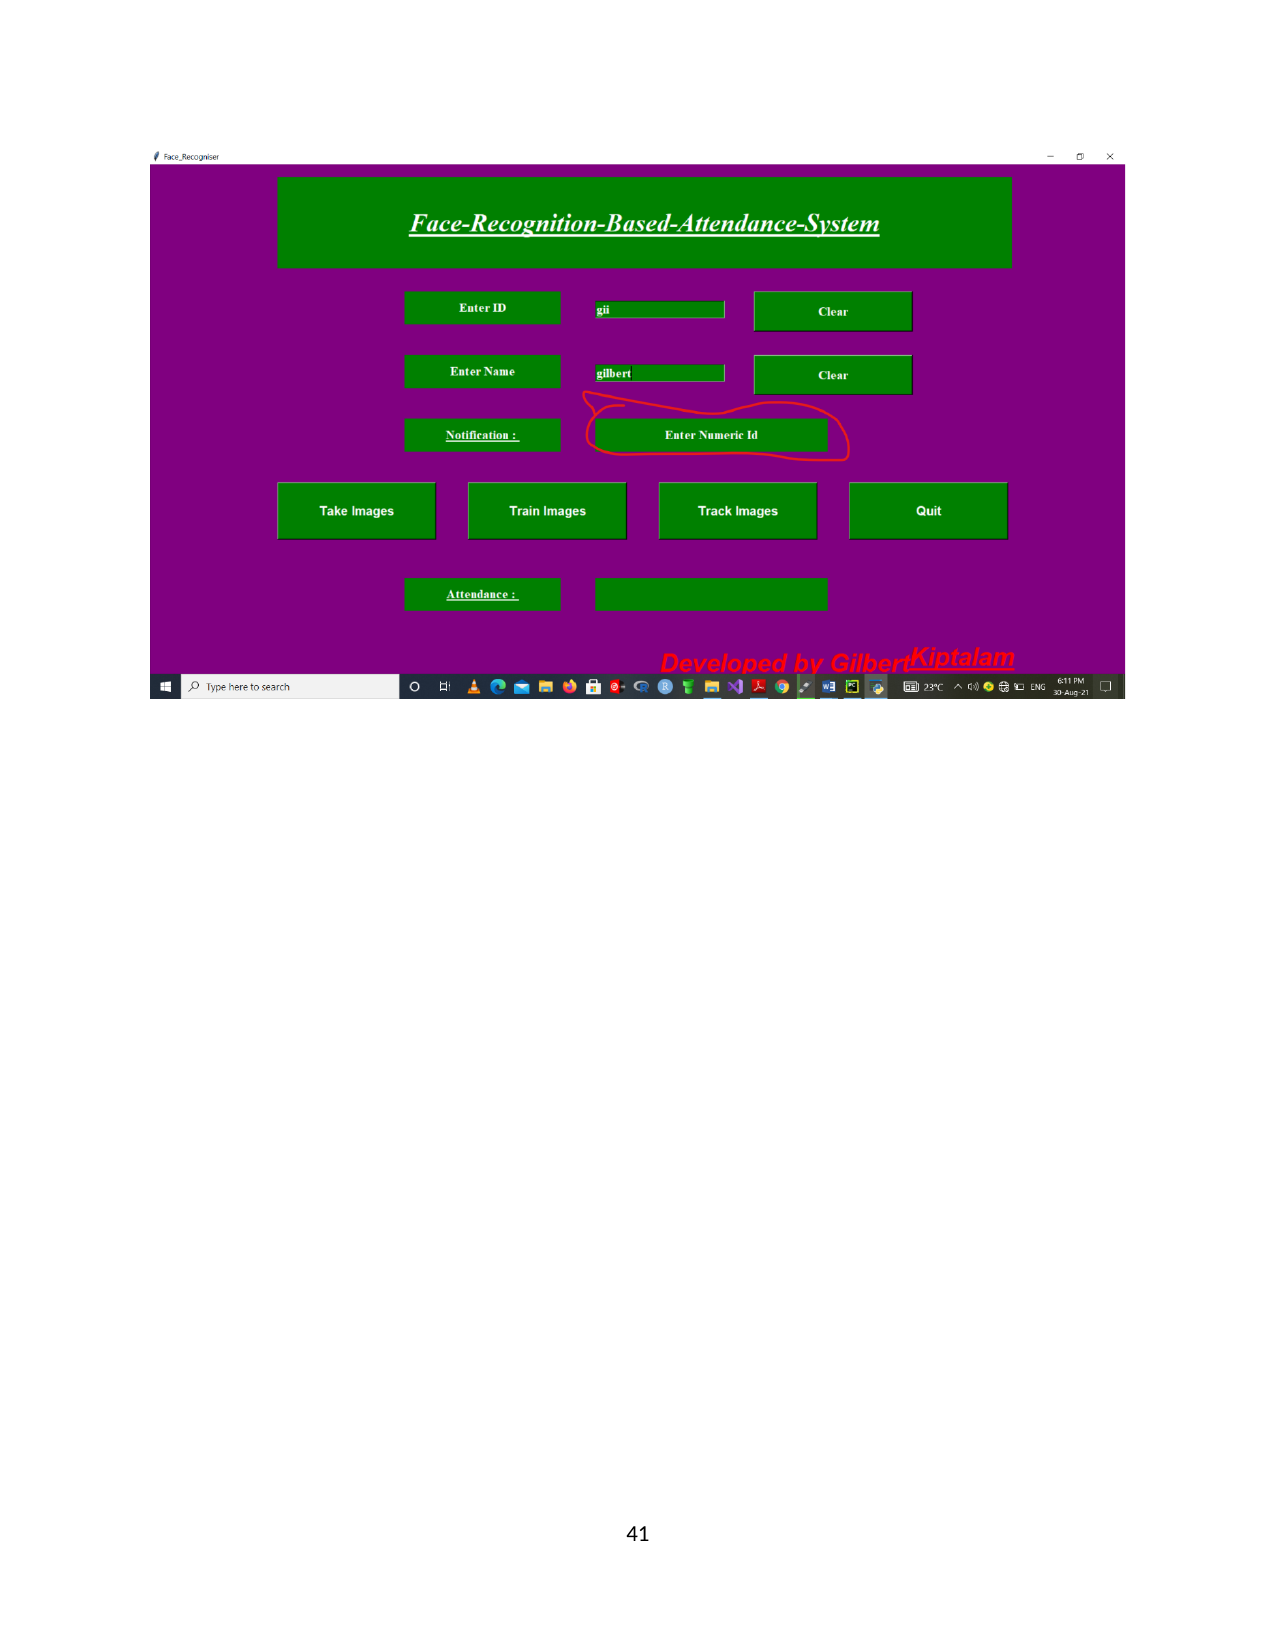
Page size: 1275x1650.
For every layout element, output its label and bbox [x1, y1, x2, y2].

picture [150, 150, 1125, 699]
